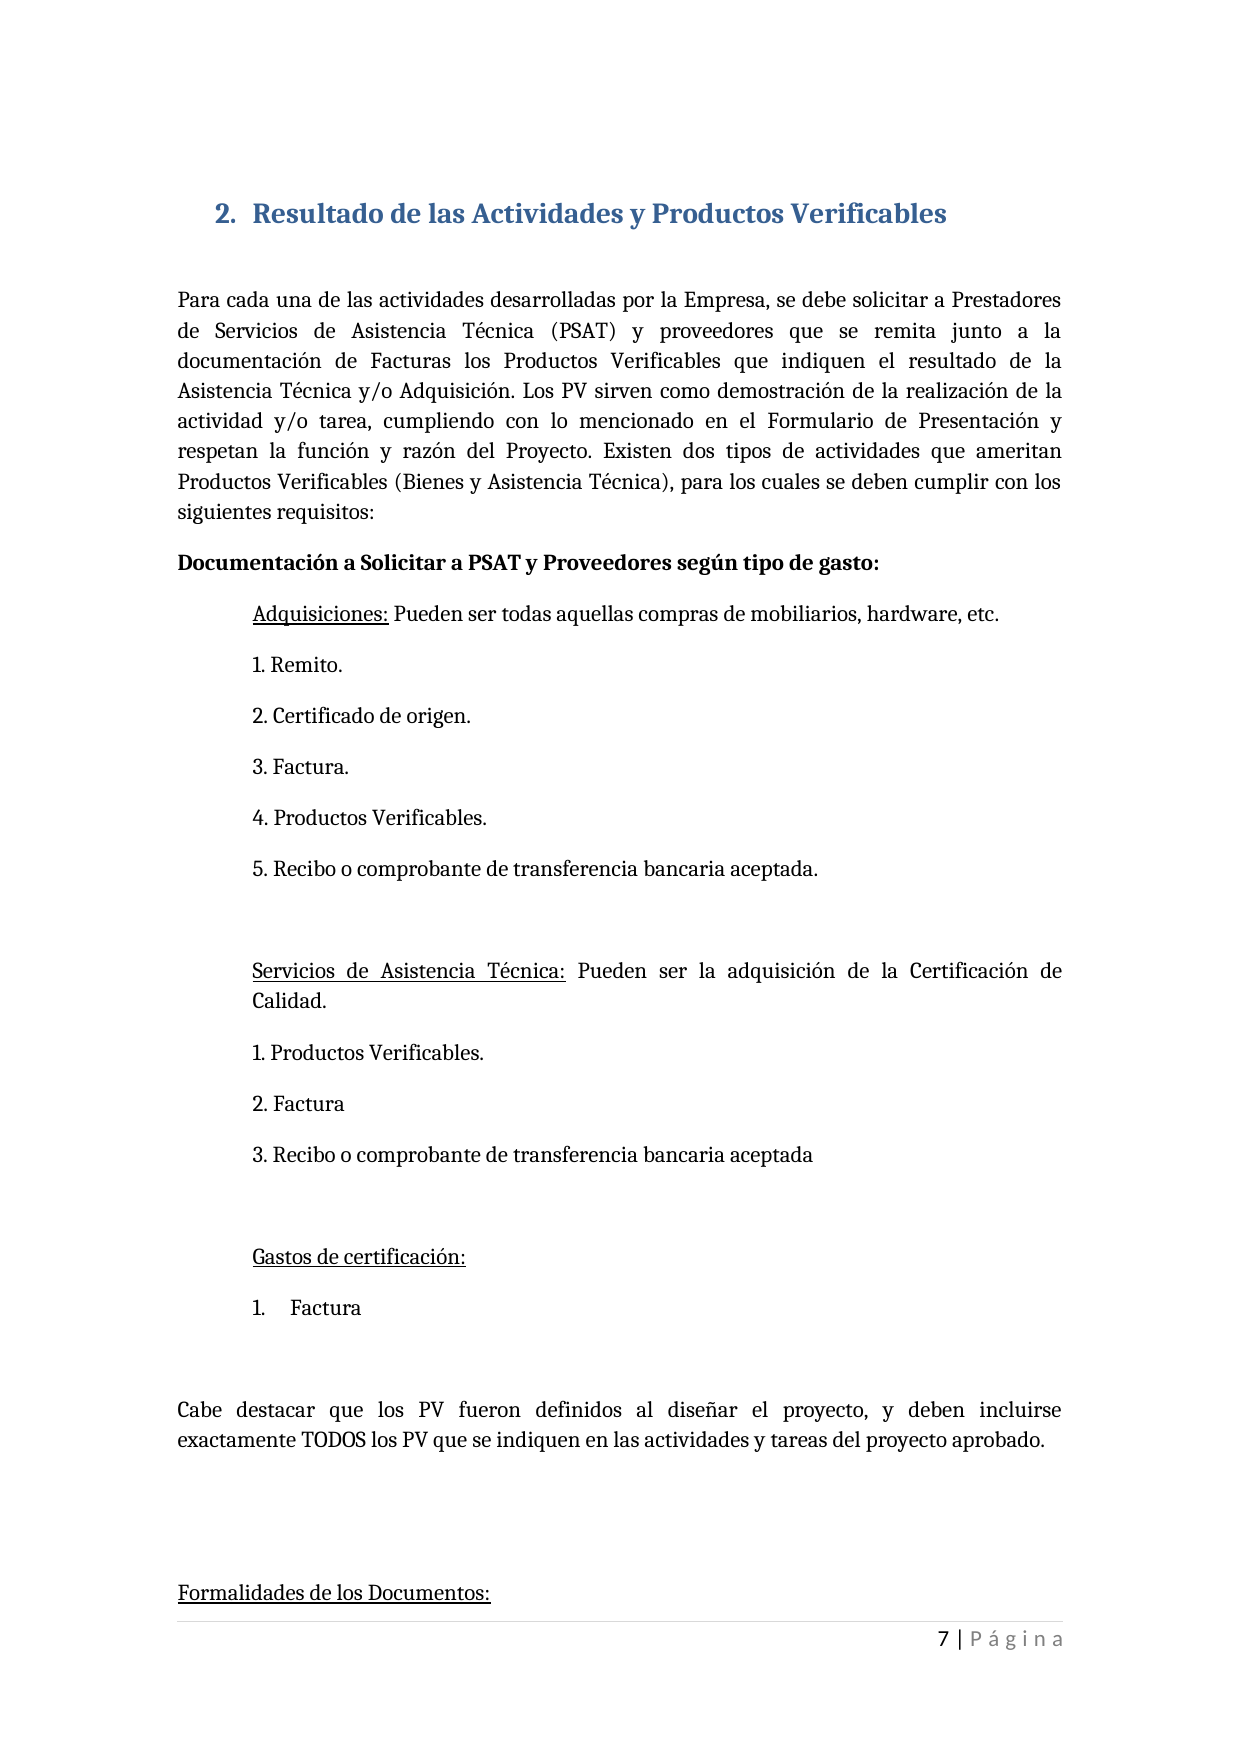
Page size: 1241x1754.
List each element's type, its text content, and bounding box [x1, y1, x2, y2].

list 1. Remito. [252, 652, 1063, 678]
list Factura [252, 1294, 1063, 1321]
list Servicios de Asistencia Técnica: Pueden ser la adquisición de la Certificación de Calidad. [252, 958, 1063, 1014]
list 2. Certificado de origen. [252, 703, 1063, 729]
list 5. Recibo o comprobante de transferencia bancaria aceptada. [252, 856, 1063, 882]
list Para cada una de las actividades desarrolladas por la Empresa, se debe solicitar a Prestadores de Servicios de Asistencia Técnica (PSAT) y proveedores que se remita junto a la documentación de Facturas los Productos Verificables que indiquen el resultado de la Asistencia Técnica y/o Adquisición. Los PV sirven como demostración de la realización de la actividad y/o tarea, cumpliendo con lo mencionado en el Formulario de Presentación y respetan la función y razón del Proyecto. Existen dos tipos de actividades que ameritan Productos Verificables (Bienes y Asistencia Técnica), para los cuales se deben cumplir con los siguientes requisitos: [177, 287, 1063, 525]
list 4. Productos Verificables. [252, 805, 1063, 831]
list Cabe destacar que los PV fueron definidos al diseñar el proyecto, y deben incluirse exactamente TODOS los PV que se indiquen en las actividades y tareas del proyecto aprobado. [177, 1397, 1063, 1453]
subtitle Resultado de las Actividades y Productos Verificables [215, 198, 1063, 231]
list Formalidades de los Documentos: [177, 1580, 1063, 1606]
list 1. Productos Verificables. [252, 1039, 1063, 1066]
list Documentación a Solicitar a PSAT y Proveedores según tipo de gasto: [177, 550, 1063, 576]
list 3. Recibo o comprobante de transferencia bancaria aceptada [252, 1141, 1063, 1168]
list 3. Factura. [252, 754, 1063, 780]
list 2. Factura [252, 1090, 1063, 1117]
list Adquisiciones: Pueden ser todas aquellas compras de mobiliarios, hardware, etc. [252, 601, 1063, 627]
list Gastos de certificación: [252, 1243, 1063, 1270]
